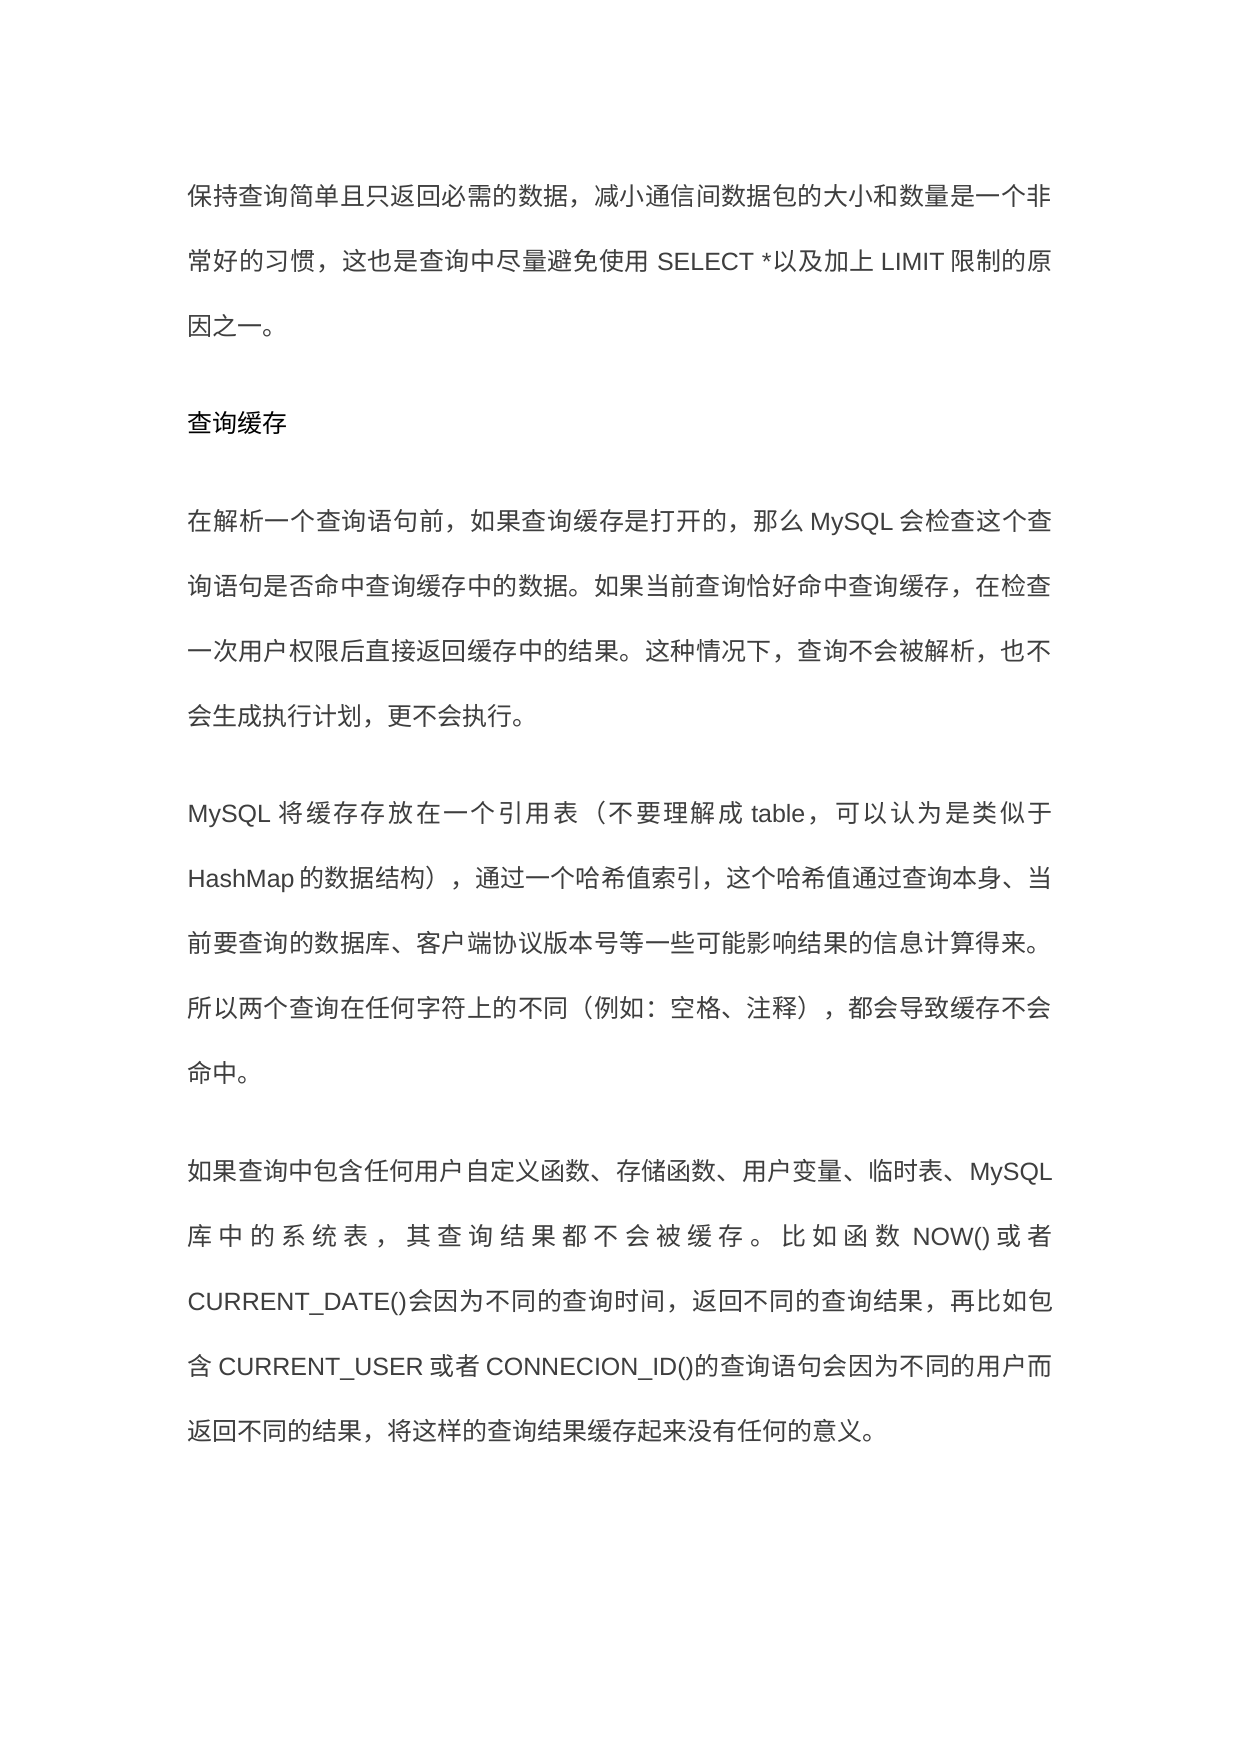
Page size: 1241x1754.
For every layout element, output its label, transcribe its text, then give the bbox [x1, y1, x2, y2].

text 如果查询中包含任何用户自定义函数、存储函数、用户变量、临时表、MySQL库中的系统表，其查询结果都不会被缓存。比如函数NOW()或者CURRENT_DATE()会因为不同的查询时间，返回不同的查询结果，再比如包含CURRENT_USER或者CONNECION_ID()的查询语句会因为不同的用户而返回不同的结果，将这样的查询结果缓存起来没有任何的意义。 [187, 1137, 1053, 1462]
text 在解析一个查询语句前，如果查询缓存是打开的，那么MySQL会检查这个查询语句是否命中查询缓存中的数据。如果当前查询恰好命中查询缓存，在检查一次用户权限后直接返回缓存中的结果。这种情况下，查询不会被解析，也不会生成执行计划，更不会执行。 [187, 487, 1053, 747]
text 查询缓存 [187, 389, 1053, 454]
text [187, 162, 1053, 357]
text MySQL将缓存存放在一个引用表（不要理解成table，可以认为是类似于HashMap的数据结构），通过一个哈希值索引，这个哈希值通过查询本身、当前要查询的数据库、客户端协议版本号等一些可能影响结果的信息计算得来。所以两个查询在任何字符上的不同（例如：空格、注释），都会导致缓存不会命中。 [187, 779, 1053, 1104]
